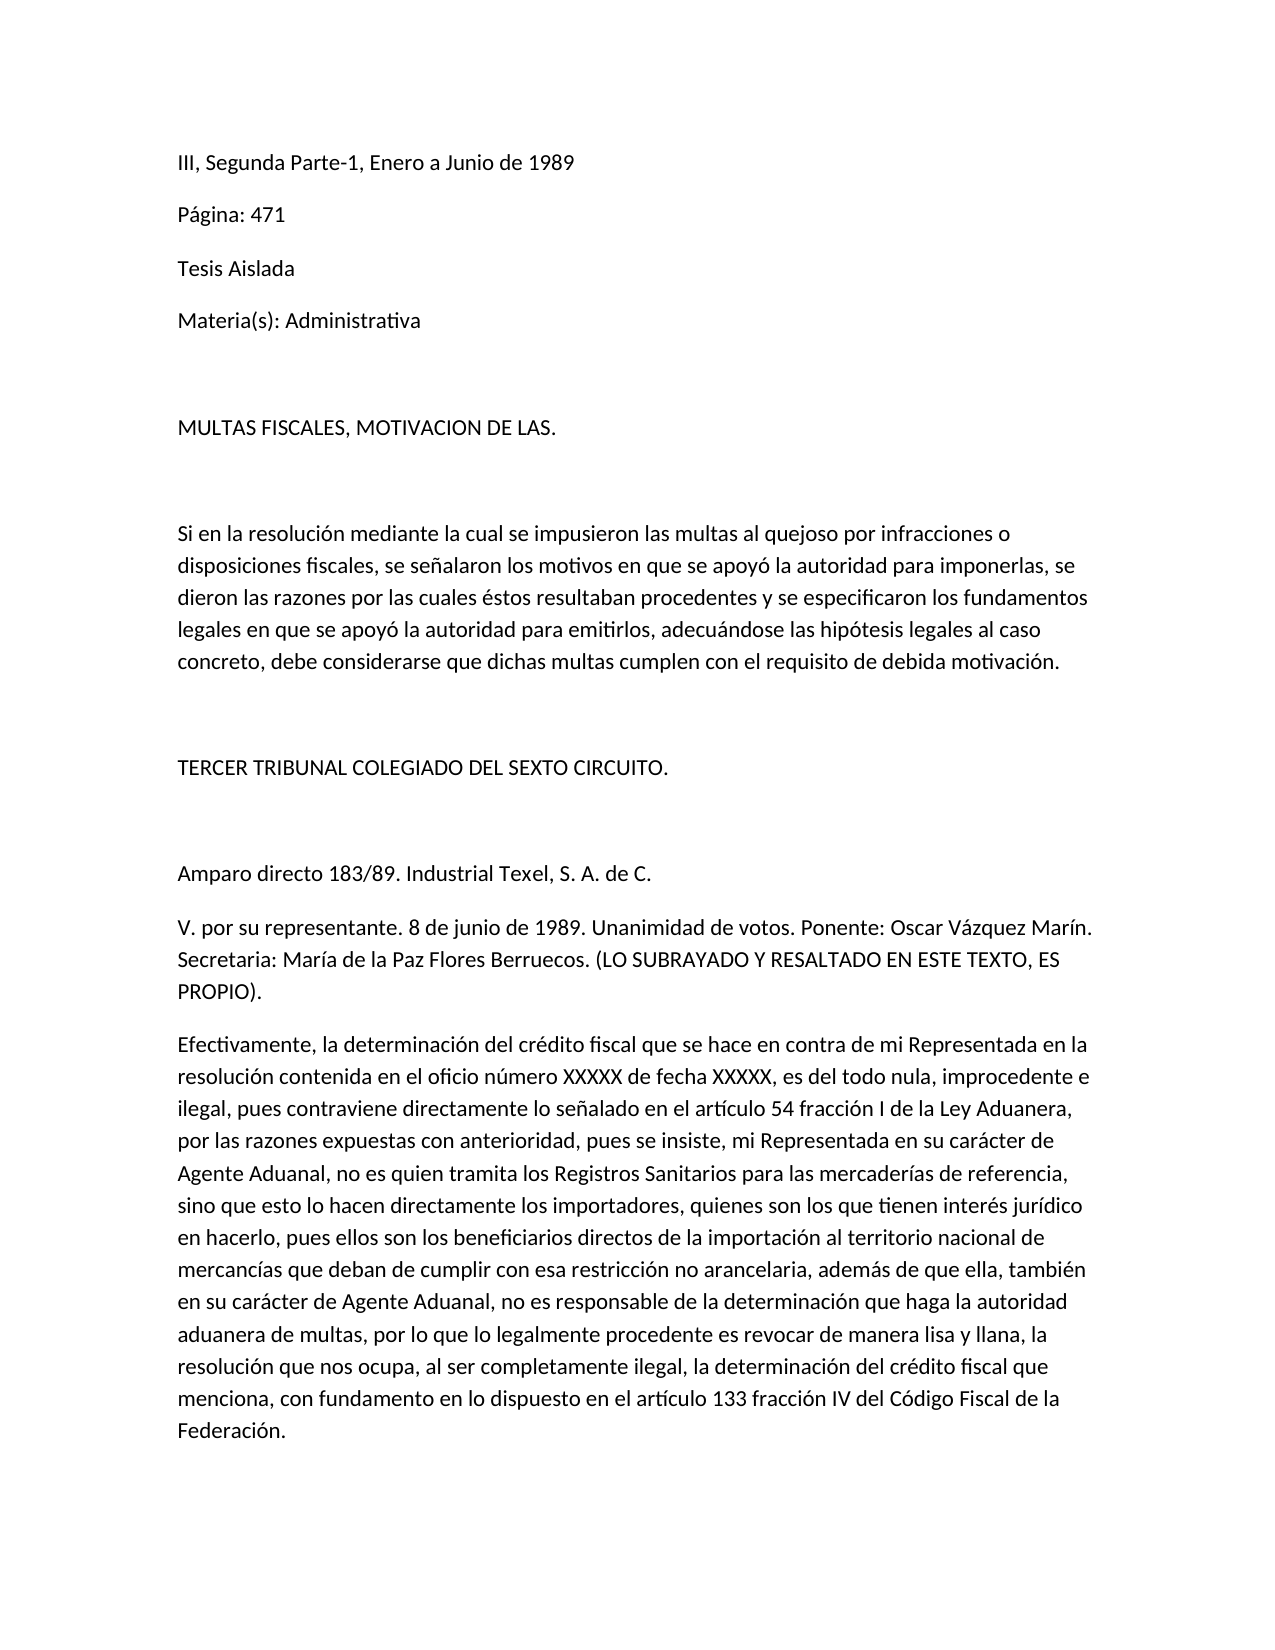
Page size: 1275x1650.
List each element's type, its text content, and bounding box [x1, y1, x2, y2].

text V. por su representante. 8 de junio de 1989. Unanimidad de votos. Ponente: Oscar Vázquez Marín. Secretaria: María de la Paz Flores Berruecos. (LO SUBRAYADO Y RESALTADO EN ESTE TEXTO, ES PROPIO). [177, 913, 1098, 1005]
text Tesis Aislada [177, 254, 1098, 282]
text MULTAS FISCALES, MOTIVACION DE LAS. [177, 413, 1098, 441]
text Efectivamente, la determinación del crédito fiscal que se hace en contra de mi Representada en la resolución contenida en el oficio número XXXXX de fecha XXXXX, es del todo nula, improcedente e ilegal, pues contraviene directamente lo señalado en el artículo 54 fracción I de la Ley Aduanera, por las razones expuestas con anterioridad, pues se insiste, mi Representada en su carácter de Agente Aduanal, no es quien tramita los Registros Sanitarios para las mercaderías de referencia, sino que esto lo hacen directamente los importadores, quienes son los que tienen interés jurídico en hacerlo, pues ellos son los beneficiarios directos de la importación al territorio nacional de mercancías que deban de cumplir con esa restricción no arancelaria, además de que ella, también en su carácter de Agente Aduanal, no es responsable de la determinación que haga la autoridad aduanera de multas, por lo que lo legalmente procedente es revocar de manera lisa y llana, la resolución que nos ocupa, al ser completamente ilegal, la determinación del crédito fiscal que menciona, con fundamento en lo dispuesto en el artículo 133 fracción IV del Código Fiscal de la Federación. [177, 1030, 1098, 1444]
text III, Segunda Parte-1, Enero a Junio de 1989 [177, 148, 1098, 176]
text TERCER TRIBUNAL COLEGIADO DEL SEXTO CIRCUITO. [177, 753, 1098, 782]
text Página: 471 [177, 201, 1098, 229]
text Si en la resolución mediante la cual se impusieron las multas al quejoso por infracciones o disposiciones fiscales, se señalaron los motivos en que se apoyó la autoridad para imponerlas, se dieron las razones por las cuales éstos resultaban procedentes y se especificaron los fundamentos legales en que se apoyó la autoridad para emitirlos, adecuándose las hipótesis legales al caso concreto, debe considerarse que dichas multas cumplen con el requisito de debida motivación. [177, 519, 1098, 676]
text Amparo directo 183/89. Industrial Texel, S. A. de C. [177, 859, 1098, 888]
text Materia(s): Administrativa [177, 307, 1098, 335]
